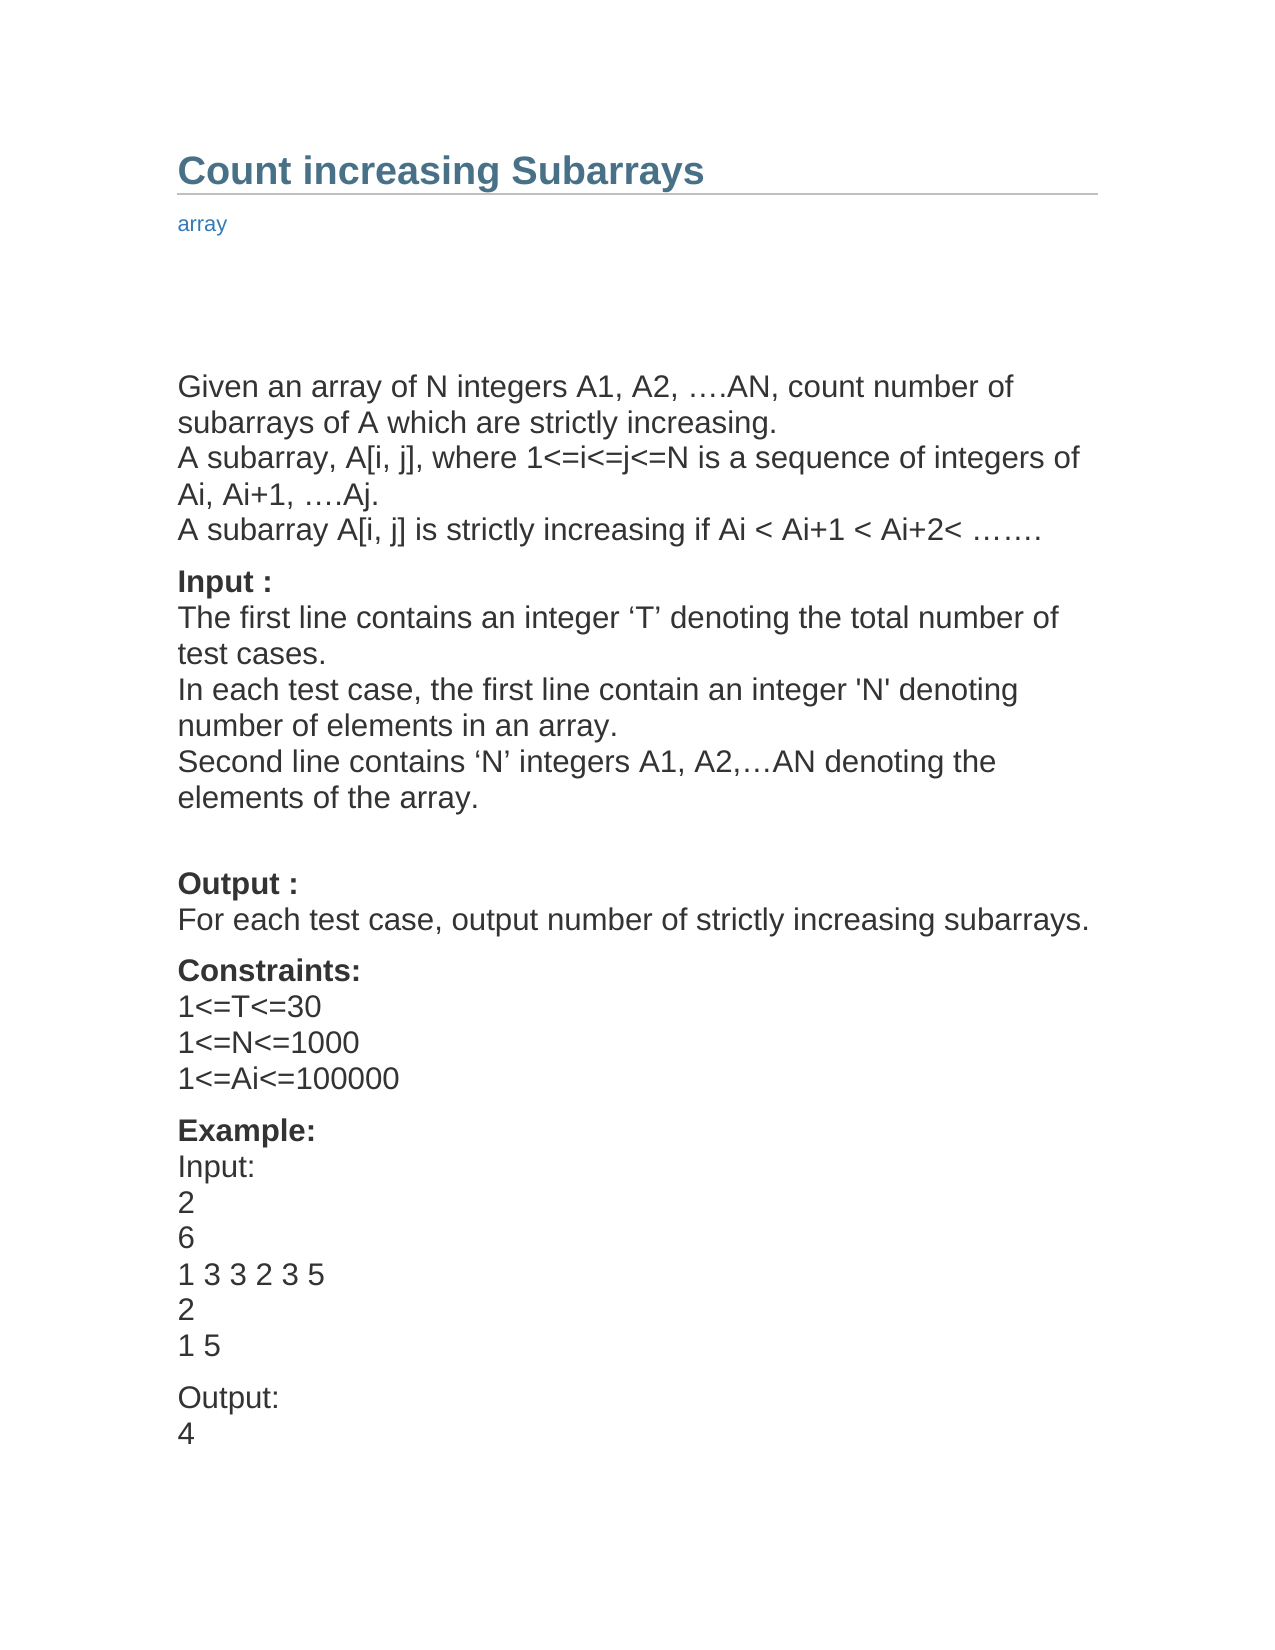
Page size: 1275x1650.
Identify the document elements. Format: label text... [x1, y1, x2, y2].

text array [177, 210, 1098, 264]
text Output : For each test case, output number of strictly increasing subarrays. [177, 830, 1098, 937]
text Input : The first line contains an integer ‘T’ denoting the total number of test cases. In each test case, the first line contain an integer 'N' denoting number of elements in an array. Second line contains ‘N’ integers A1, A2,…AN denoting the elements of the array. [177, 563, 1098, 814]
text Constraints: 1<=T<=30 1<=N<=1000 1<=Ai<=100000 [177, 952, 1098, 1096]
text Count increasing Subarrays [177, 148, 1098, 193]
text Output: 4 1 [177, 1379, 1098, 1451]
text Given an array of N integers A1, A2, ….AN, count number of subarrays of A which are strictly increasing. A subarray, A[i, j], where 1<=i<=j<=N is a sequence of integers of Ai, Ai+1, ….Aj. A subarray A[i, j] is strictly increasing if Ai < Ai+1 < Ai+2< ……. [177, 368, 1098, 547]
text Example: Input: 2 6 1 3 3 2 3 5 2 1 5 [177, 1112, 1098, 1363]
